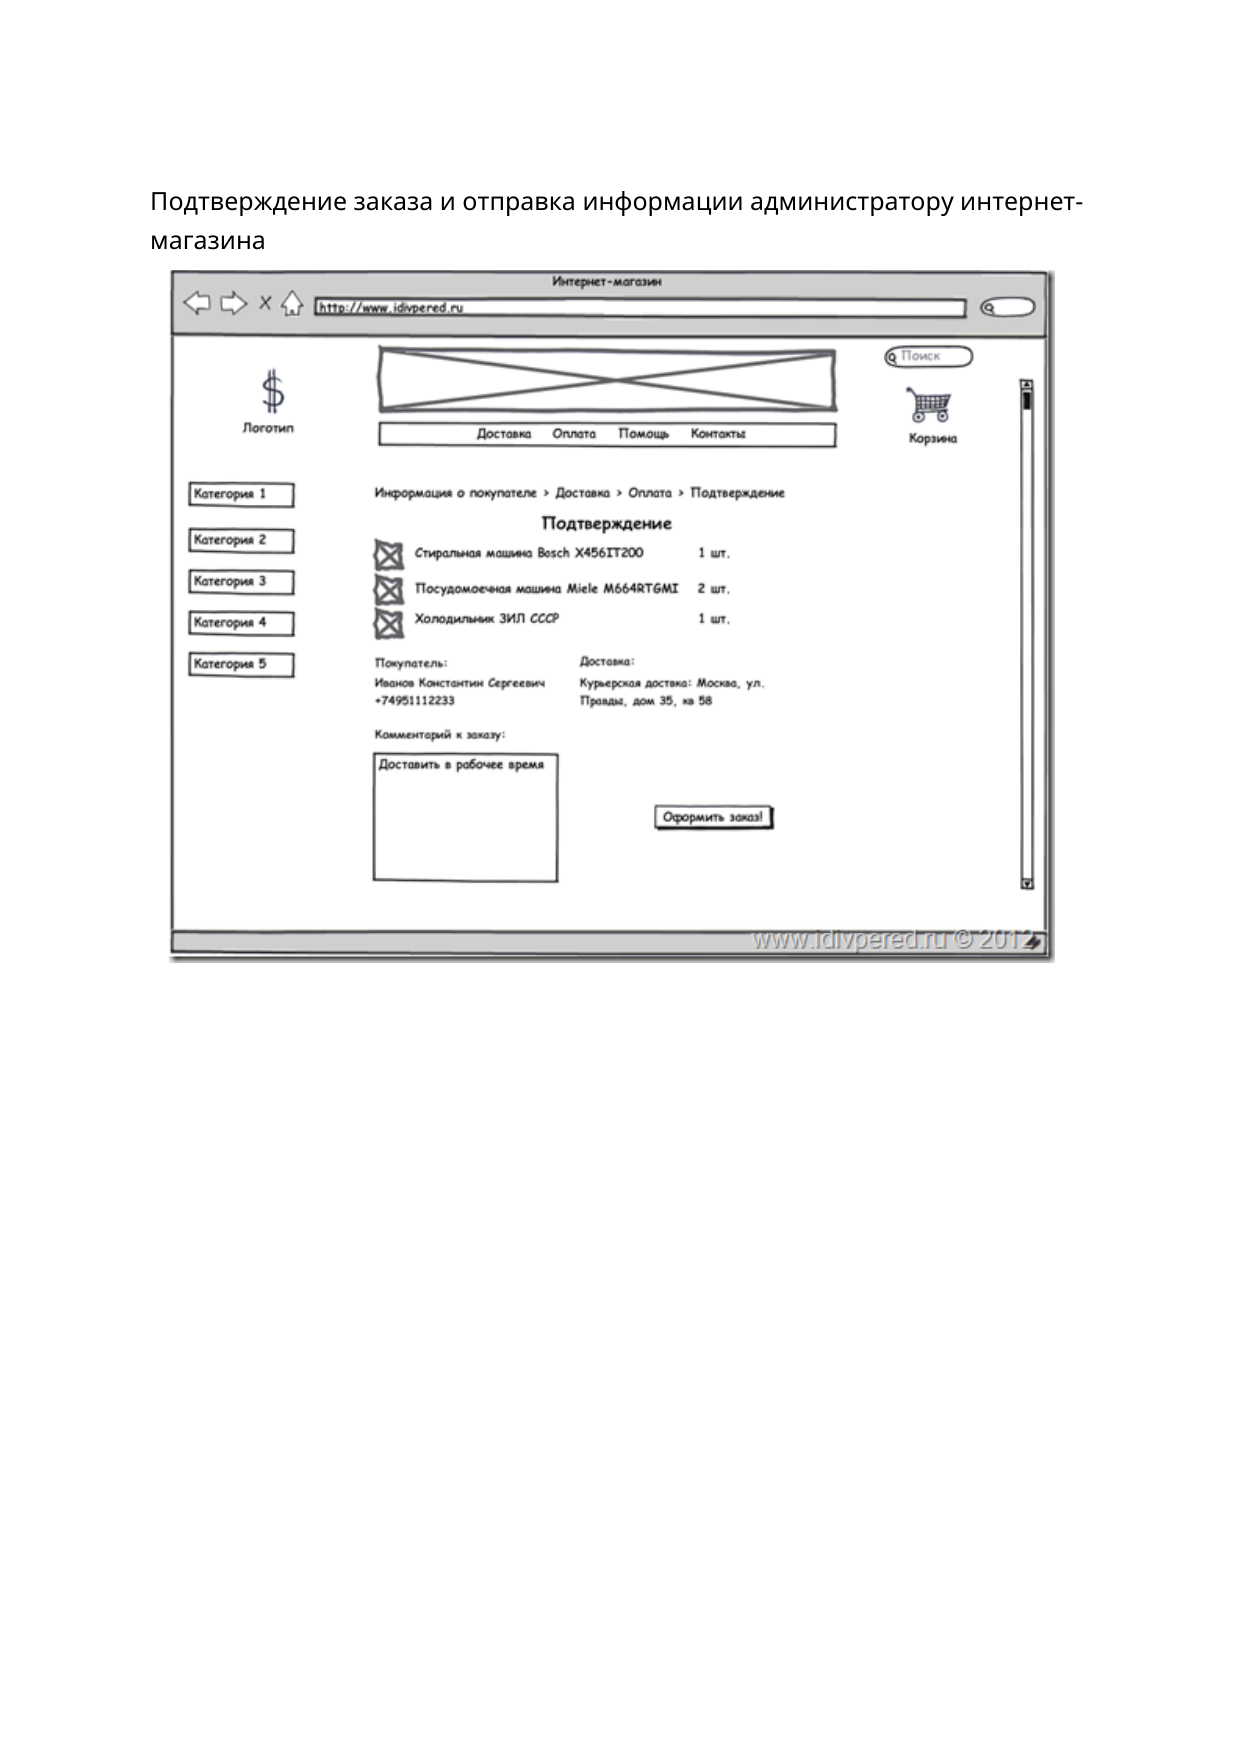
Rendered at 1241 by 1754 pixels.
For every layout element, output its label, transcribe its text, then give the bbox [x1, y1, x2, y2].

picture [168, 270, 1055, 963]
subtitle Подтверждение заказа и отправка информации администратору интернет-магазина [150, 183, 1090, 257]
